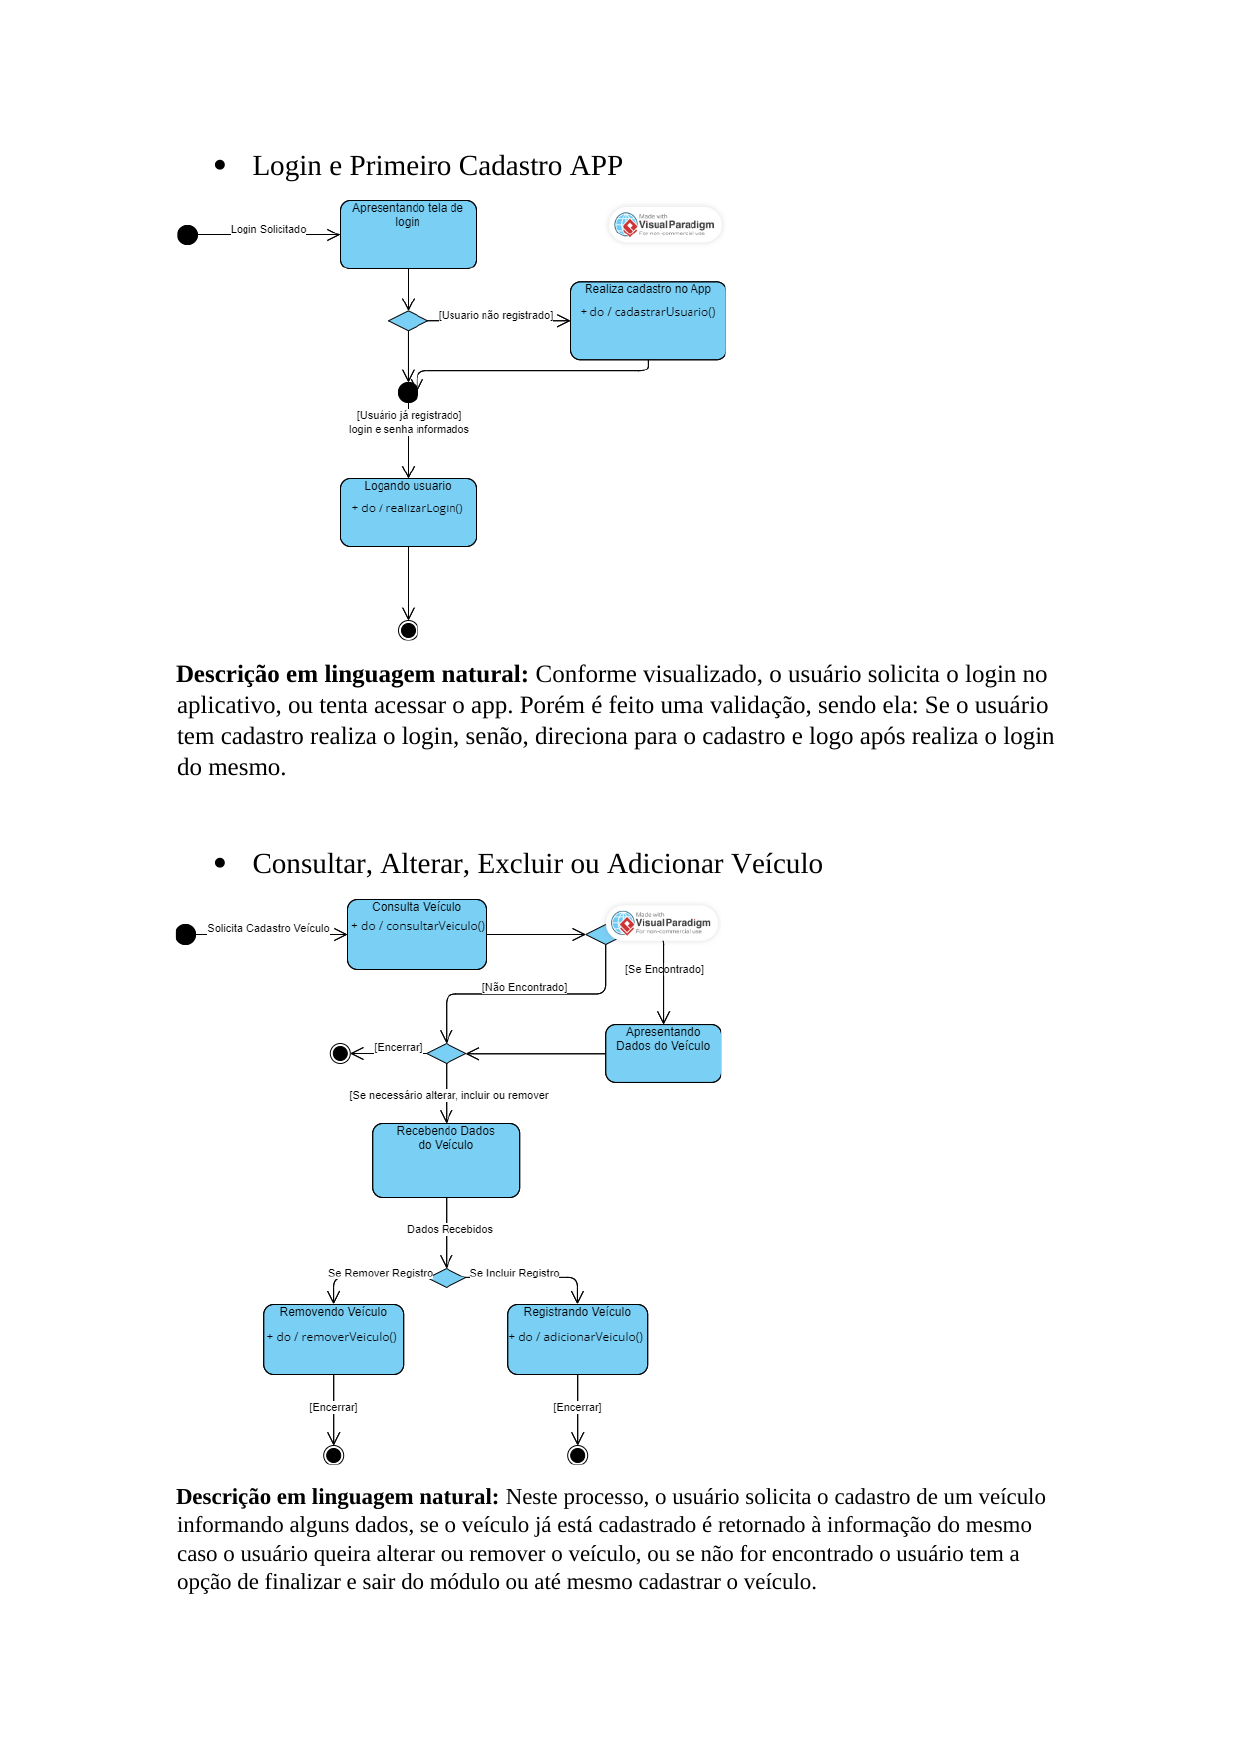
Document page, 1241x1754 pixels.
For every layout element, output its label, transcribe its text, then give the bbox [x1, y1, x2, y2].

text Descrição em linguagem natural: Conforme visualizado, o usuário solicita o login no aplicativo, ou tenta acessar o app. Porém é feito uma validação, sendo ela: Se o usuário tem cadastro realiza o login, senão, direciona para o cadastro e logo após realiza o login do mesmo. [176, 659, 1066, 781]
list Login e Primeiro Cadastro APP [215, 148, 1066, 181]
picture [175, 899, 722, 1465]
list Consultar, Alterar, Excluir ou Adicionar Veículo [215, 847, 1066, 880]
picture [177, 200, 726, 641]
text Descrição em linguagem natural: Neste processo, o usuário solicita o cadastro de um veículo informando alguns dados, se o veículo já está cadastrado é retornado à informação do mesmo caso o usuário queira alterar ou remover o veículo, ou se não for encontrado o usuário tem a opção de finalizar e sair do módulo ou até mesmo cadastrar o veículo. [176, 1483, 1066, 1594]
